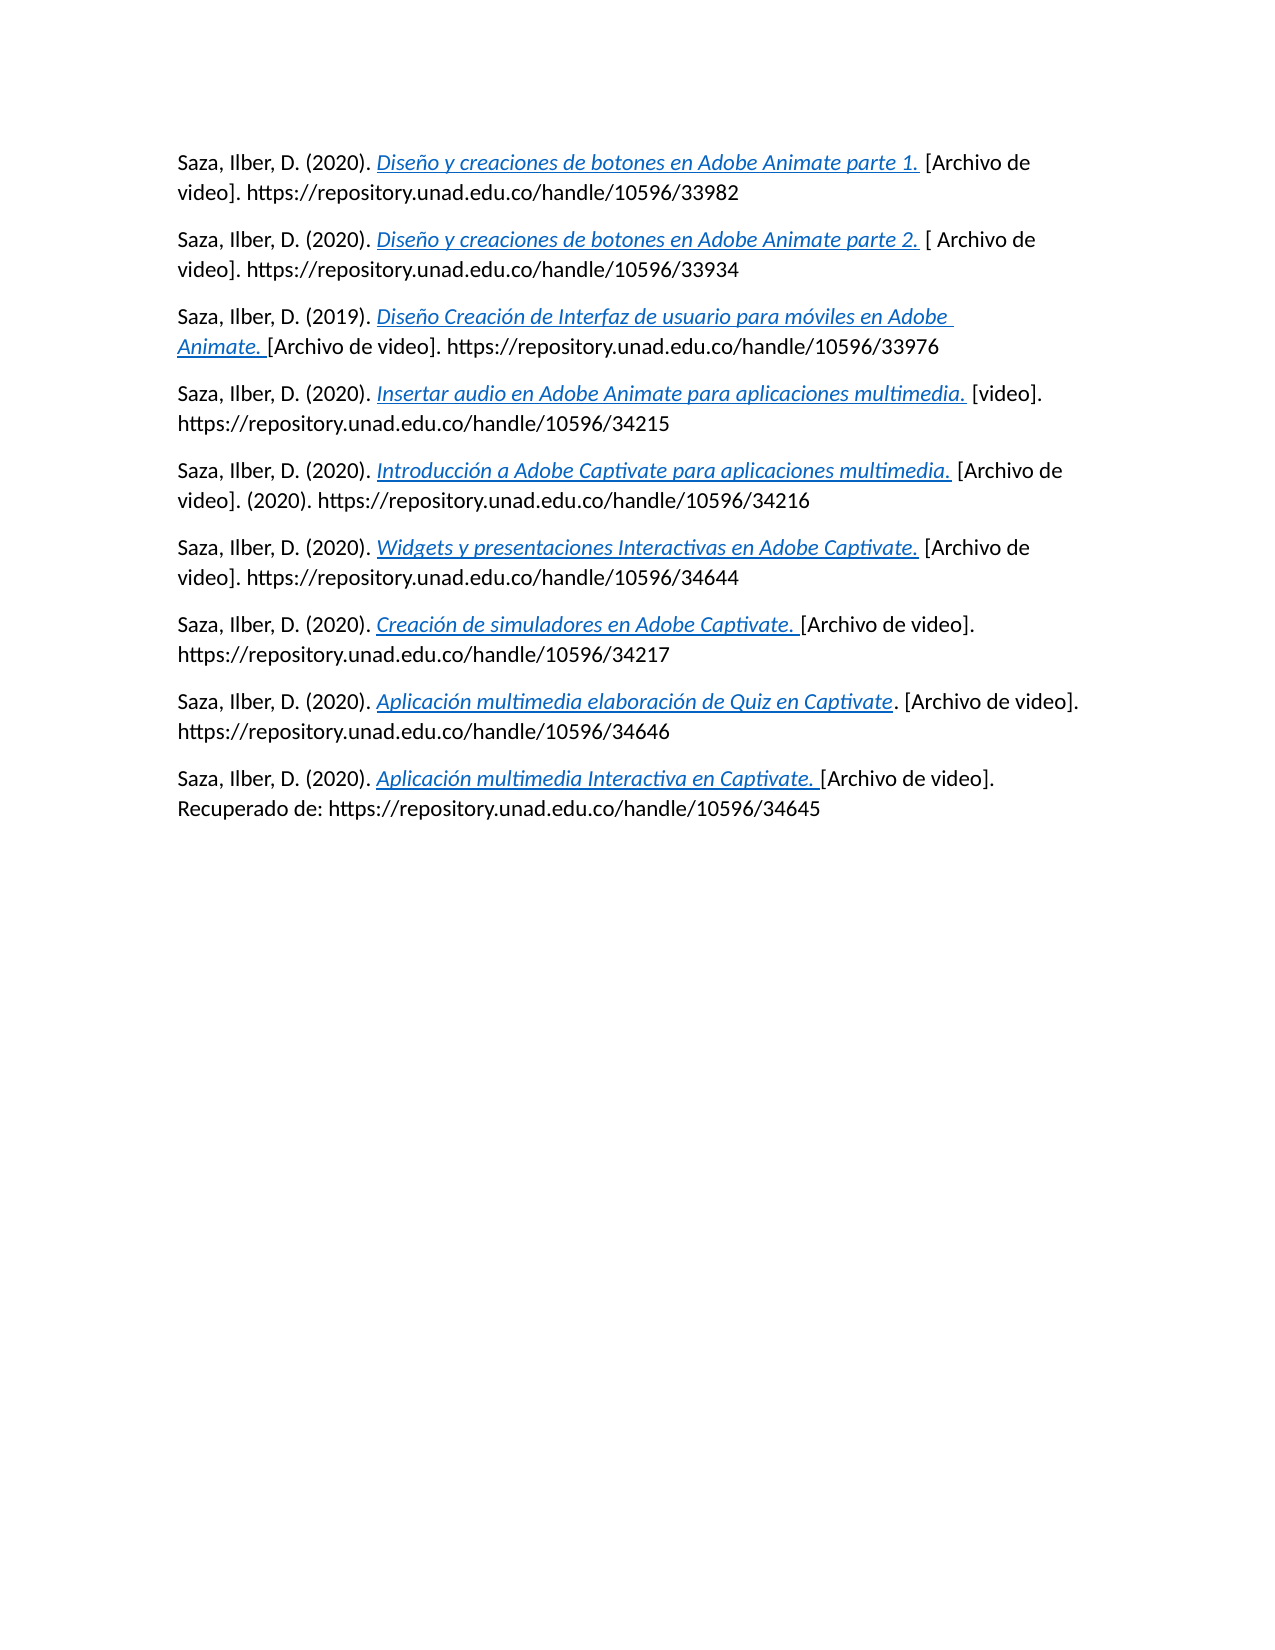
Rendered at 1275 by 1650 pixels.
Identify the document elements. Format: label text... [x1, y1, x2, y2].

text Saza, Ilber, D. (2019). Diseño Creación de Interfaz de usuario para móviles en Adobe Animate. [Archivo de video]. https://repository.unad.edu.co/handle/10596/33976 [177, 302, 1098, 360]
text Saza, Ilber, D. (2020). Aplicación multimedia Interactiva en Captivate. [Archivo de video]. Recuperado de: https://repository.unad.edu.co/handle/10596/34645 [177, 764, 1098, 822]
text Saza, Ilber, D. (2020). Diseño y creaciones de botones en Adobe Animate parte 1. [Archivo de video]. https://repository.unad.edu.co/handle/10596/33982 [177, 148, 1098, 206]
text Saza, Ilber, D. (2020). Aplicación multimedia elaboración de Quiz en Captivate. [Archivo de video]. https://repository.unad.edu.co/handle/10596/34646 [177, 687, 1098, 745]
text Saza, Ilber, D. (2020). Insertar audio en Adobe Animate para aplicaciones multimedia. [video]. https://repository.unad.edu.co/handle/10596/34215 [177, 379, 1098, 437]
text Saza, Ilber, D. (2020). Introducción a Adobe Captivate para aplicaciones multimedia. [Archivo de video]. (2020). https://repository.unad.edu.co/handle/10596/34216 [177, 456, 1098, 514]
text Saza, Ilber, D. (2020). Widgets y presentaciones Interactivas en Adobe Captivate. [Archivo de video]. https://repository.unad.edu.co/handle/10596/34644 [177, 533, 1098, 591]
text Saza, Ilber, D. (2020). Diseño y creaciones de botones en Adobe Animate parte 2. [ Archivo de video]. https://repository.unad.edu.co/handle/10596/33934 [177, 225, 1098, 283]
text Saza, Ilber, D. (2020). Creación de simuladores en Adobe Captivate. [Archivo de video]. https://repository.unad.edu.co/handle/10596/34217 [177, 610, 1098, 668]
